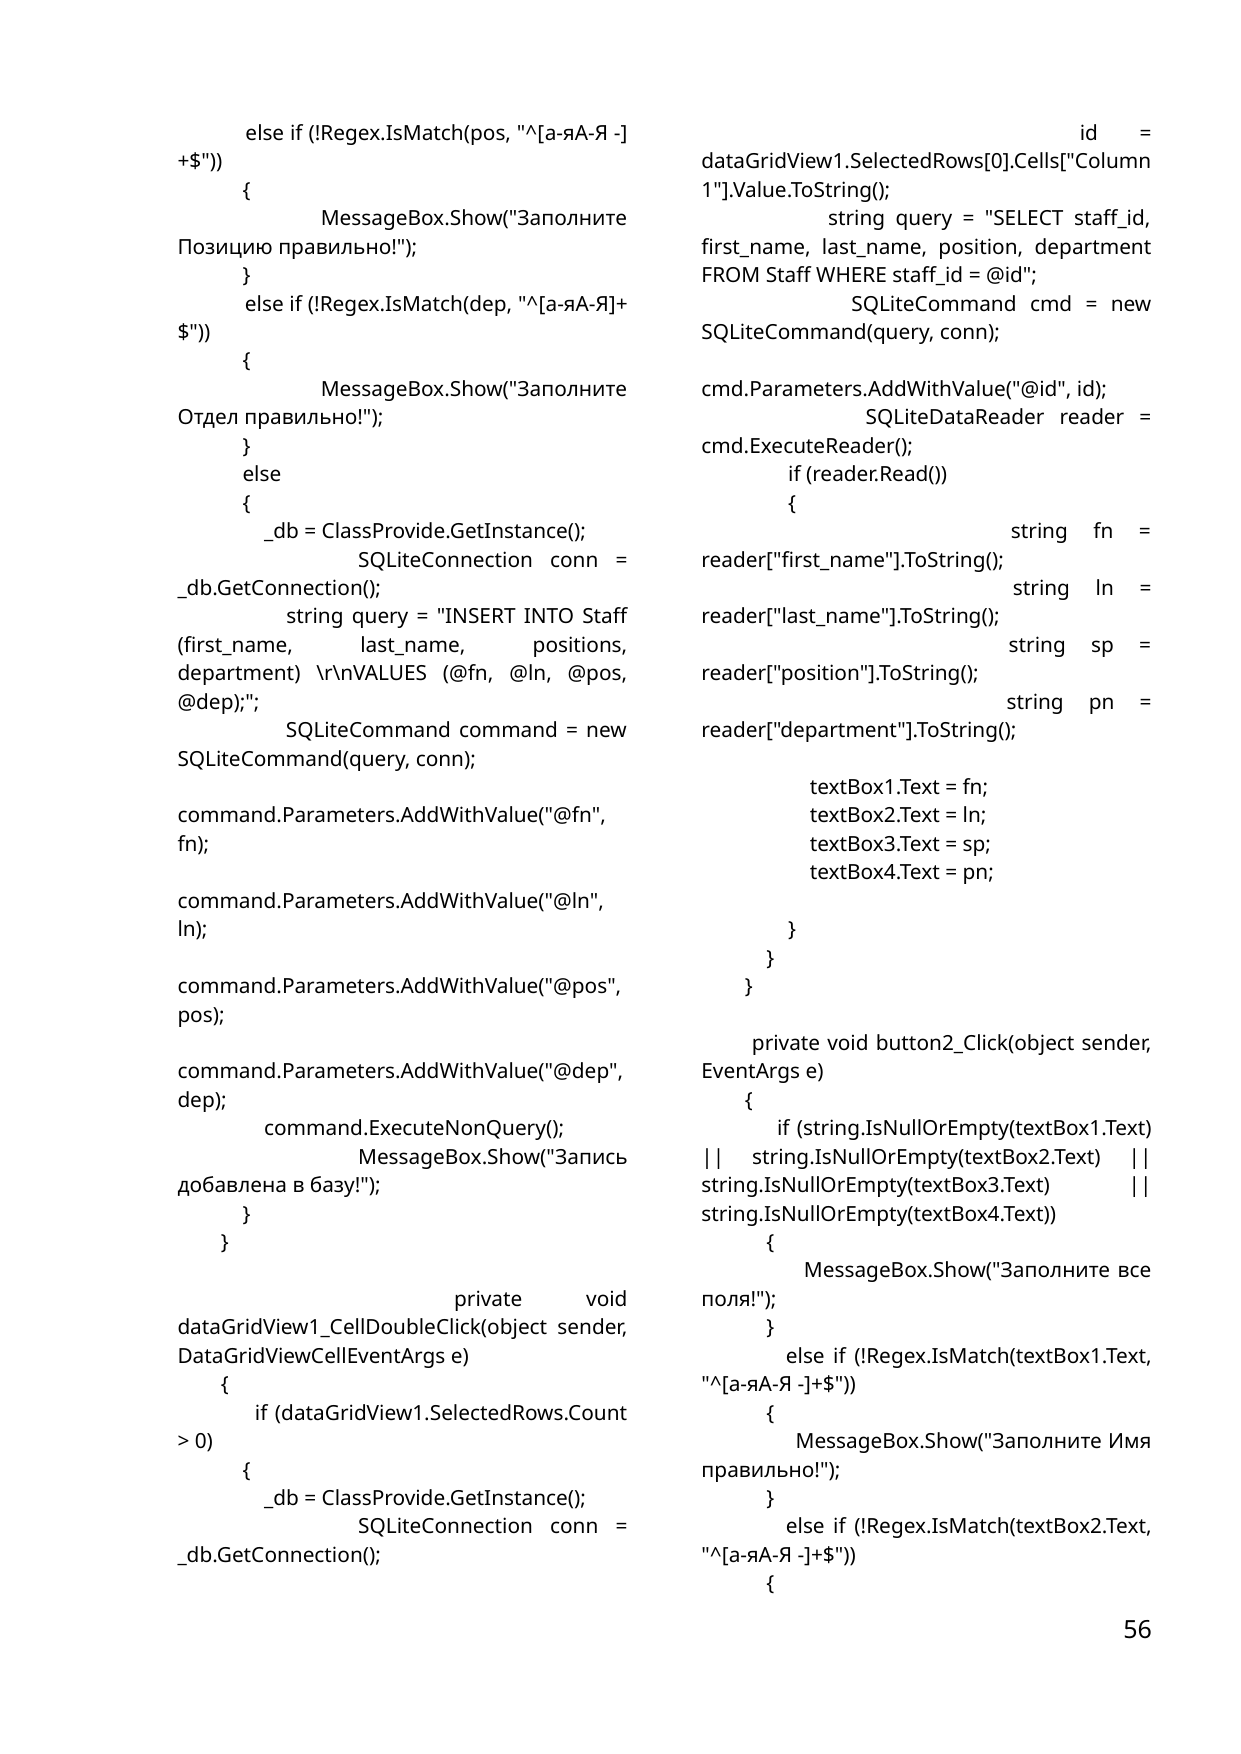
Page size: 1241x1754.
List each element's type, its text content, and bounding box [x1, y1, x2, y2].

text MessageBox.Show("Заполните все поля!"); [701, 1256, 1152, 1312]
text { [177, 1455, 627, 1483]
text textBox1.Text = fn; [701, 772, 1152, 801]
text command.Parameters.AddWithValue("@pos", pos); [177, 943, 627, 1028]
text string query = "SELECT staff_id, first_name, last_name, position, department FROM Staff WHERE staff_id = @id"; [701, 203, 1152, 289]
text string sp = reader["position"].ToString(); [701, 630, 1152, 687]
text MessageBox.Show("Заполните Отдел правильно!"); [177, 374, 627, 431]
text SQLiteConnection conn = _db.GetConnection(); [177, 1512, 627, 1568]
text cmd.Parameters.AddWithValue("@id", id); [701, 346, 1152, 402]
text if (reader.Read()) [701, 459, 1152, 488]
text MessageBox.Show("Запись добавлена в базу!"); [177, 1142, 627, 1199]
text else if (!Regex.IsMatch(textBox1.Text, "^[а-яА-Я -]+$")) [701, 1341, 1152, 1398]
text _db = ClassProvide.GetInstance(); [177, 1483, 627, 1512]
text textBox2.Text = ln; [701, 801, 1152, 829]
text textBox4.Text = pn; [701, 857, 1152, 886]
text MessageBox.Show("Заполните Имя правильно!"); [701, 1426, 1152, 1483]
text } [701, 914, 1152, 943]
text SQLiteConnection conn = _db.GetConnection(); [177, 545, 627, 602]
text string fn = reader["first_name"].ToString(); [701, 516, 1152, 573]
text if (string.IsNullOrEmpty(textBox1.Text) || string.IsNullOrEmpty(textBox2.Text) || string.IsNullOrEmpty(textBox3.Text) || string.IsNullOrEmpty(textBox4.Text)) [701, 1113, 1152, 1227]
text else [177, 459, 627, 488]
text } [177, 260, 627, 289]
text string ln = reader["last_name"].ToString(); [701, 573, 1152, 630]
text { [177, 175, 627, 203]
text string query = "INSERT INTO Staff (first_name, last_name, positions, department) \r\nVALUES (@fn, @ln, @pos, @dep);"; [177, 602, 627, 715]
text } [177, 1227, 627, 1256]
text command.Parameters.AddWithValue("@dep", dep); [177, 1028, 627, 1113]
text { [177, 1369, 627, 1398]
text else if (!Regex.IsMatch(dep, "^[а-яА-Я]+$")) [177, 289, 627, 346]
text if (dataGridView1.SelectedRows.Count > 0) [177, 1398, 627, 1455]
text id = dataGridView1.SelectedRows[0].Cells["Column1"].Value.ToString(); [701, 118, 1152, 203]
text } [701, 1312, 1152, 1341]
text command.Parameters.AddWithValue("@fn", fn); [177, 772, 627, 857]
text else if (!Regex.IsMatch(textBox2.Text, "^[а-яА-Я -]+$")) [701, 1512, 1152, 1568]
text private void dataGridView1_CellDoubleClick(object sender, DataGridViewCellEventArgs e) [177, 1284, 627, 1369]
text { [701, 488, 1152, 516]
text { [177, 346, 627, 374]
text } [177, 431, 627, 459]
text } [701, 943, 1152, 971]
text SQLiteCommand cmd = new SQLiteCommand(query, conn); [701, 289, 1152, 346]
text { [701, 1568, 1152, 1597]
text } [701, 971, 1152, 1000]
text command.Parameters.AddWithValue("@ln", ln); [177, 857, 627, 943]
text else if (!Regex.IsMatch(pos, "^[а-яА-Я -]+$")) [177, 118, 627, 175]
text { [701, 1227, 1152, 1256]
text } [177, 1199, 627, 1227]
text } [701, 1483, 1152, 1512]
text _db = ClassProvide.GetInstance(); [177, 516, 627, 545]
text SQLiteDataReader reader = cmd.ExecuteReader(); [701, 402, 1152, 459]
text { [177, 488, 627, 516]
text MessageBox.Show("Заполните Позицию правильно!"); [177, 203, 627, 260]
text string pn = reader["department"].ToString(); [701, 687, 1152, 744]
text SQLiteCommand command = new SQLiteCommand(query, conn); [177, 715, 627, 772]
text { [701, 1398, 1152, 1426]
text { [701, 1085, 1152, 1113]
text command.ExecuteNonQuery(); [177, 1113, 627, 1142]
text textBox3.Text = sp; [701, 829, 1152, 857]
text private void button2_Click(object sender, EventArgs e) [701, 1028, 1152, 1085]
